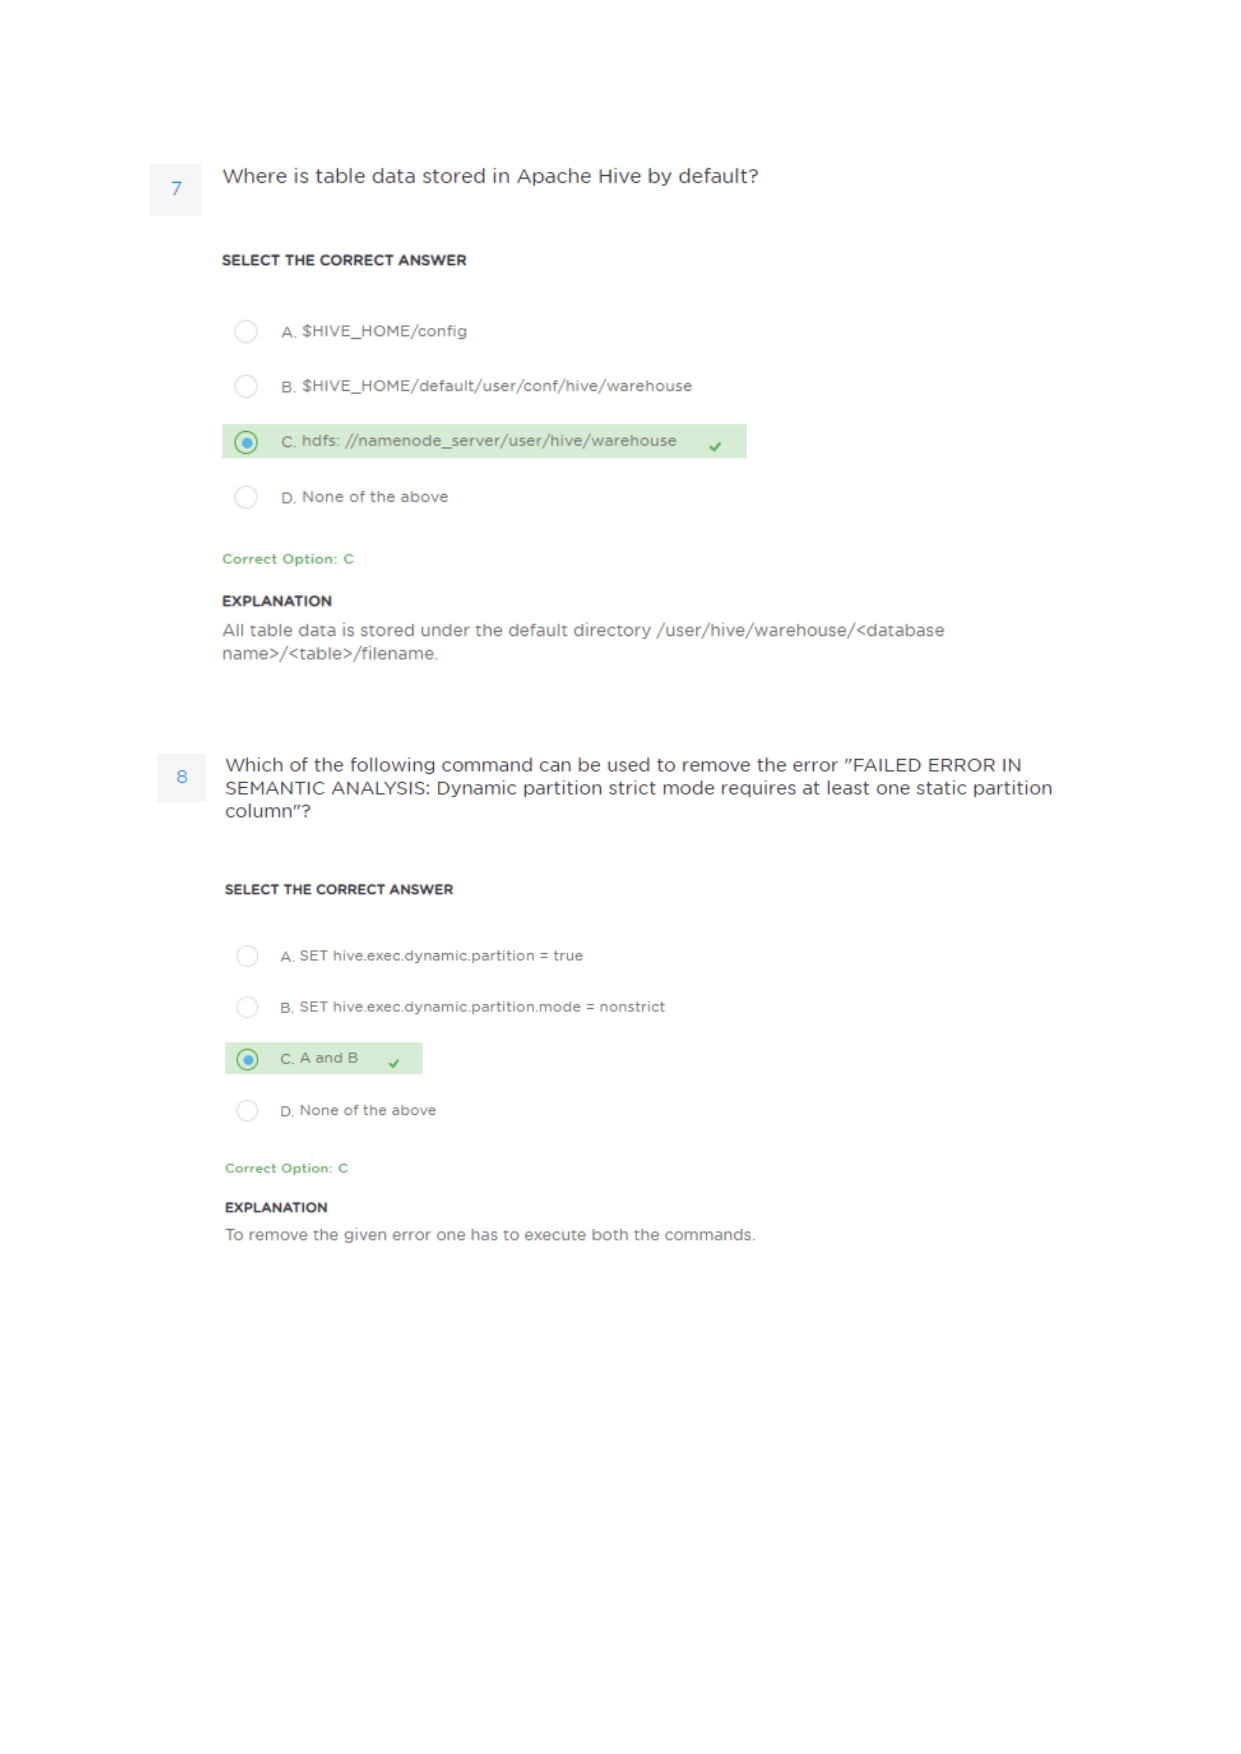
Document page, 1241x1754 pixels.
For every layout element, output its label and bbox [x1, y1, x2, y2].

picture [150, 150, 1091, 724]
picture [150, 742, 1091, 1289]
